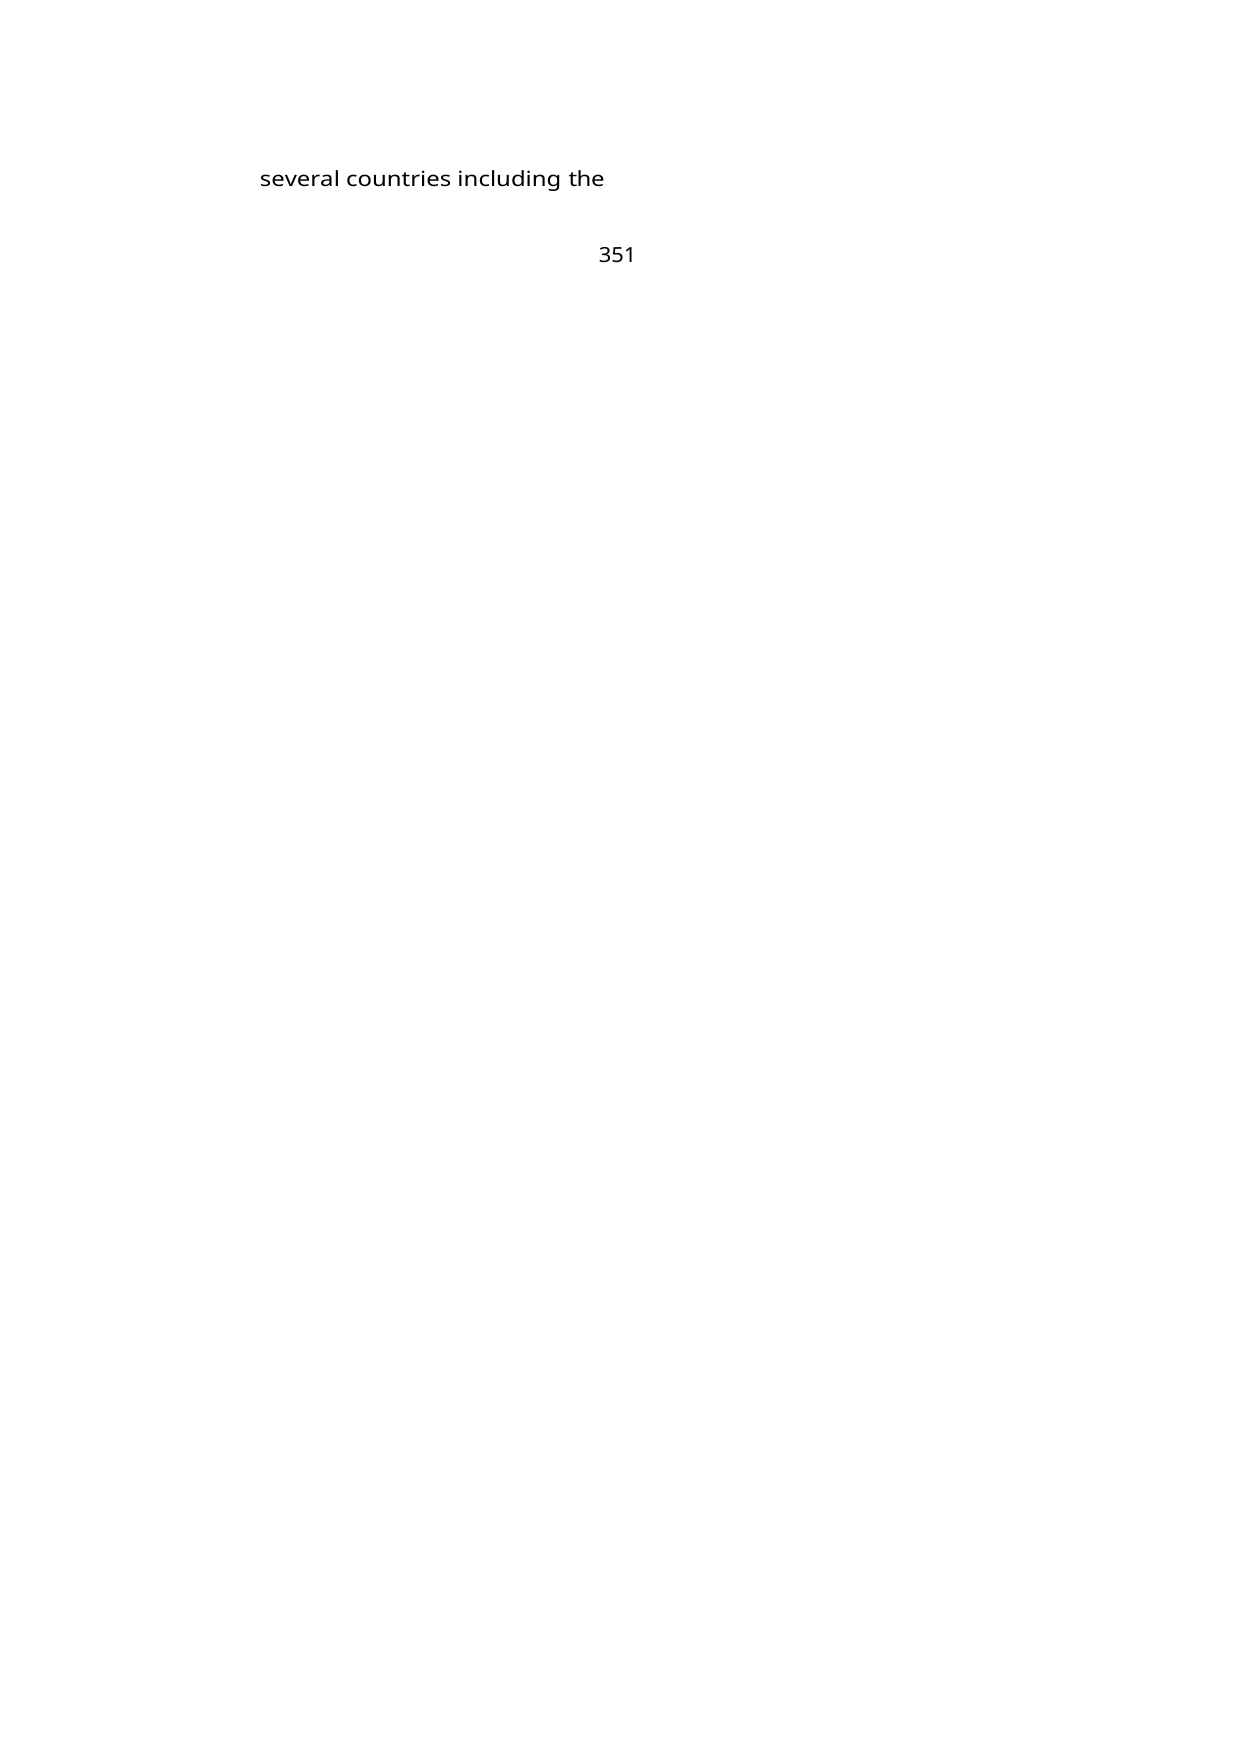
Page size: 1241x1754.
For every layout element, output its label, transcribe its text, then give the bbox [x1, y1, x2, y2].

text 351 [344, 240, 891, 268]
